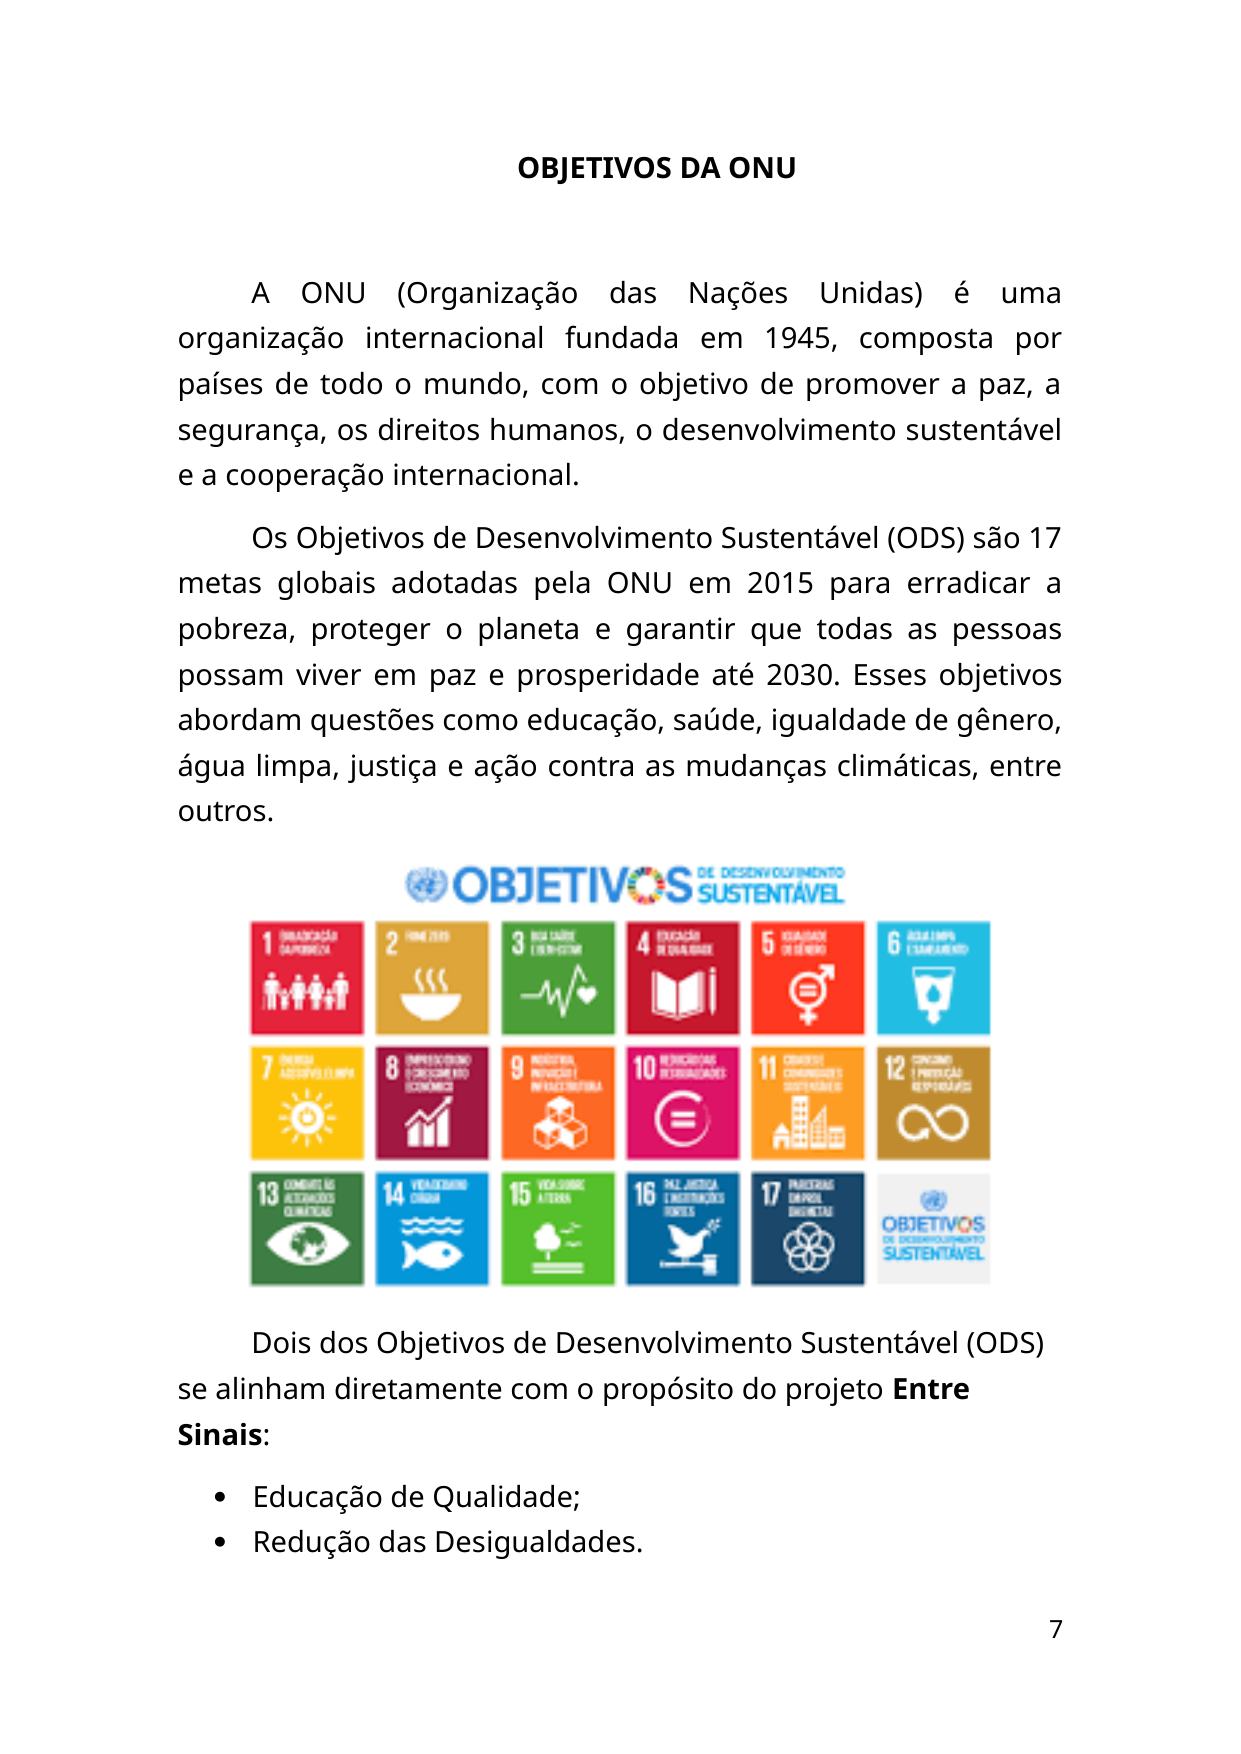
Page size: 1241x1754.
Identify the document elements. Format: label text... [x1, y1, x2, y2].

text Dois dos Objetivos de Desenvolvimento Sustentável (ODS) se alinham diretamente com o propósito do projeto Entre Sinais: [177, 1323, 1063, 1453]
list Redução das Desigualdades. [215, 1522, 1063, 1561]
text OBJETIVOS DA ONU [177, 148, 1063, 187]
picture [215, 853, 1025, 1301]
list Educação de Qualidade; [215, 1476, 1063, 1516]
text A ONU (Organização das Nações Unidas) é uma organização internacional fundada em 1945, composta por países de todo o mundo, com o objetivo de promover a paz, a segurança, os direitos humanos, o desenvolvimento sustentável e a cooperação internacional. [177, 272, 1063, 494]
text Os Objetivos de Desenvolvimento Sustentável (ODS) são 17 metas globais adotadas pela ONU em 2015 para erradicar a pobreza, proteger o planeta e garantir que todas as pessoas possam viver em paz e prosperidade até 2030. Esses objetivos abordam questões como educação, saúde, igualdade de gênero, água limpa, justiça e ação contra as mudanças climáticas, entre outros. [177, 517, 1063, 830]
